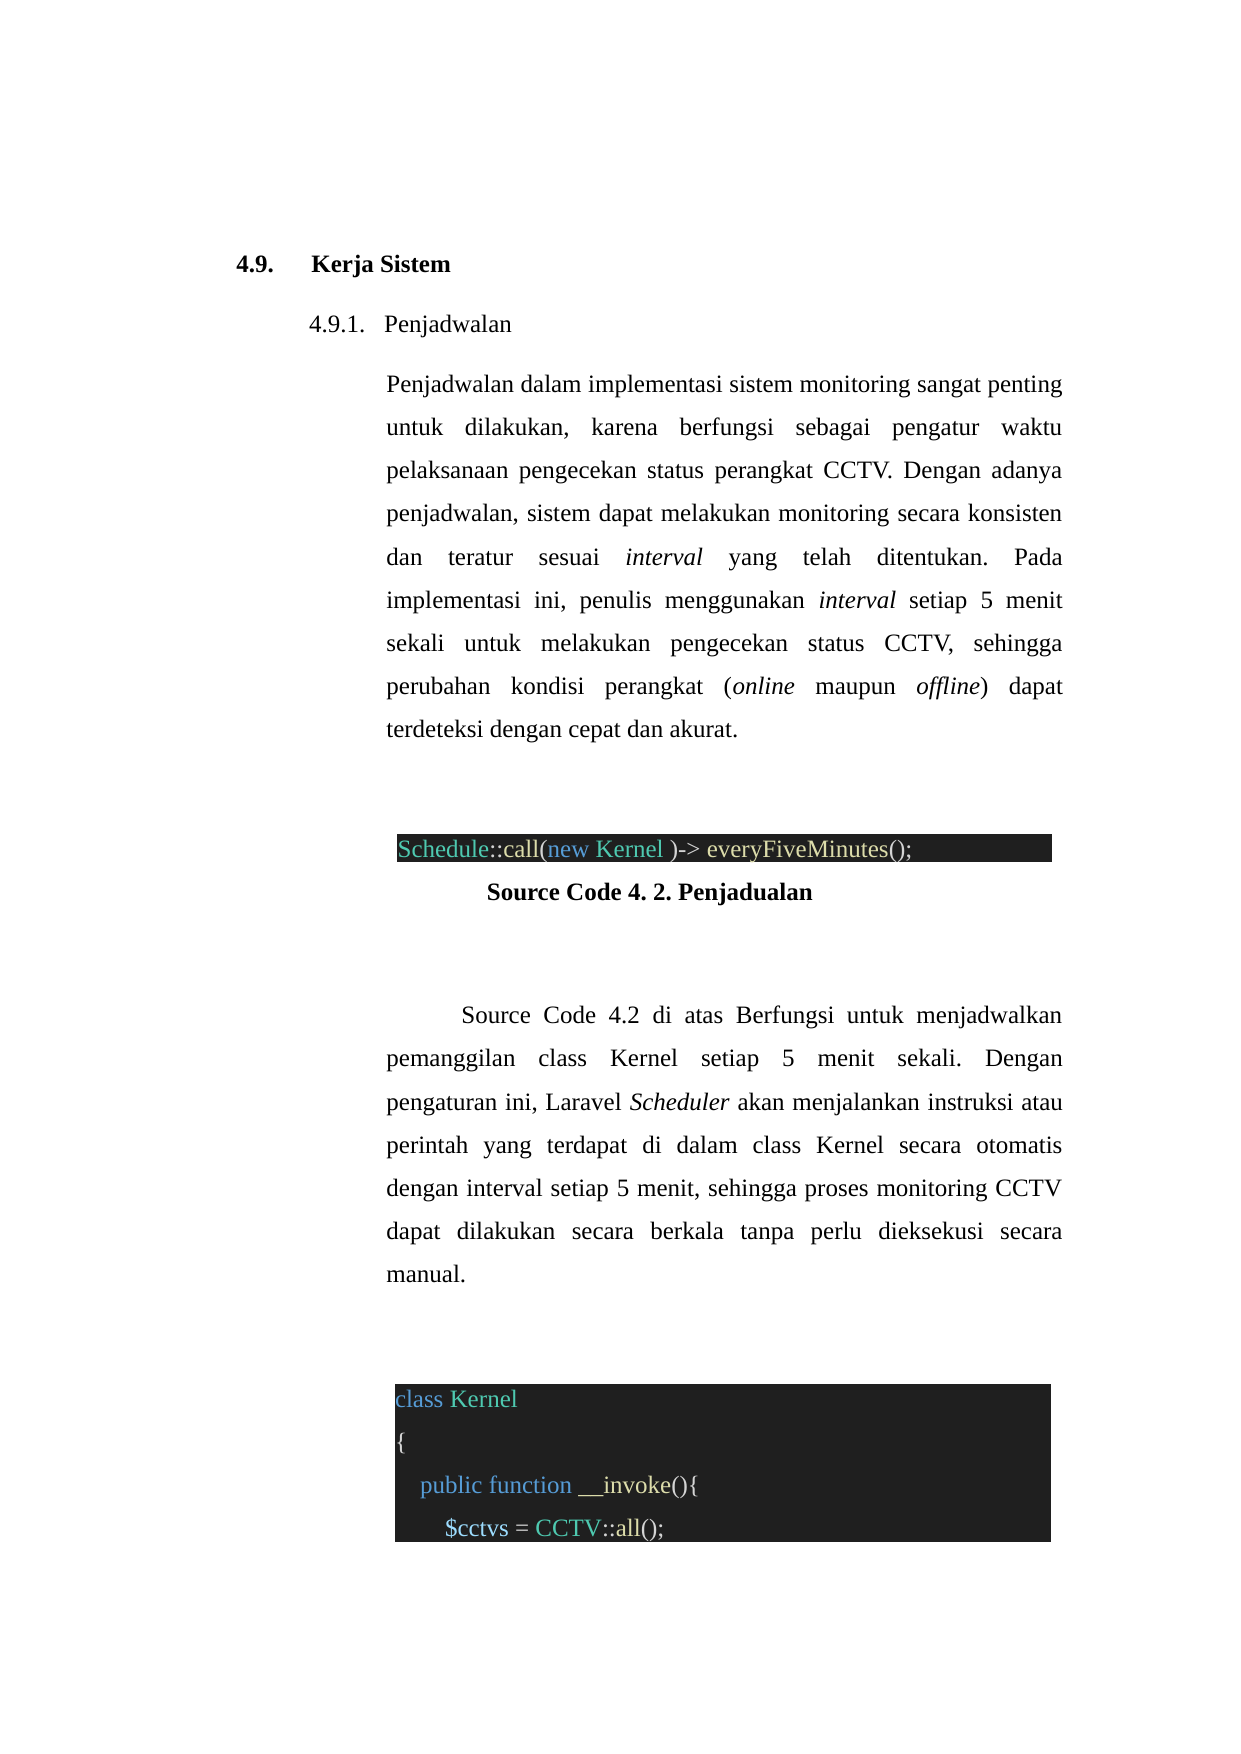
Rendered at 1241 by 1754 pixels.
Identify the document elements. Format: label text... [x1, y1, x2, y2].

table_header Schedule::call(new Kernel )-> everyFiveMinutes(); [386, 834, 1063, 877]
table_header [384, 1384, 1062, 1556]
subtitle Penjadwalan [309, 309, 1063, 338]
subtitle Kerja Sistem [236, 249, 1063, 278]
text Source Code 4. 2. Penjadualan [236, 877, 1063, 905]
text Source Code 4.2 di atas Berfungsi untuk menjadwalkan pemanggilan class Kernel setiap 5 menit sekali. Dengan pengaturan ini, Laravel Scheduler akan menjalankan instruksi atau perintah yang terdapat di dalam class Kernel secara otomatis dengan interval setiap 5 menit, sehingga proses monitoring CCTV dapat dilakukan secara berkala tanpa perlu dieksekusi secara manual. [386, 1000, 1063, 1288]
text Penjadwalan dalam implementasi sistem monitoring sangat penting untuk dilakukan, karena berfungsi sebagai pengatur waktu pelaksanaan pengecekan status perangkat CCTV. Dengan adanya penjadwalan, sistem dapat melakukan monitoring secara konsisten dan teratur sesuai interval yang telah ditentukan. Pada implementasi ini, penulis menggunakan interval setiap 5 menit sekali untuk melakukan pengecekan status CCTV, sehingga perubahan kondisi perangkat (online maupun offline) dapat terdeteksi dengan cepat dan akurat. [386, 369, 1063, 743]
